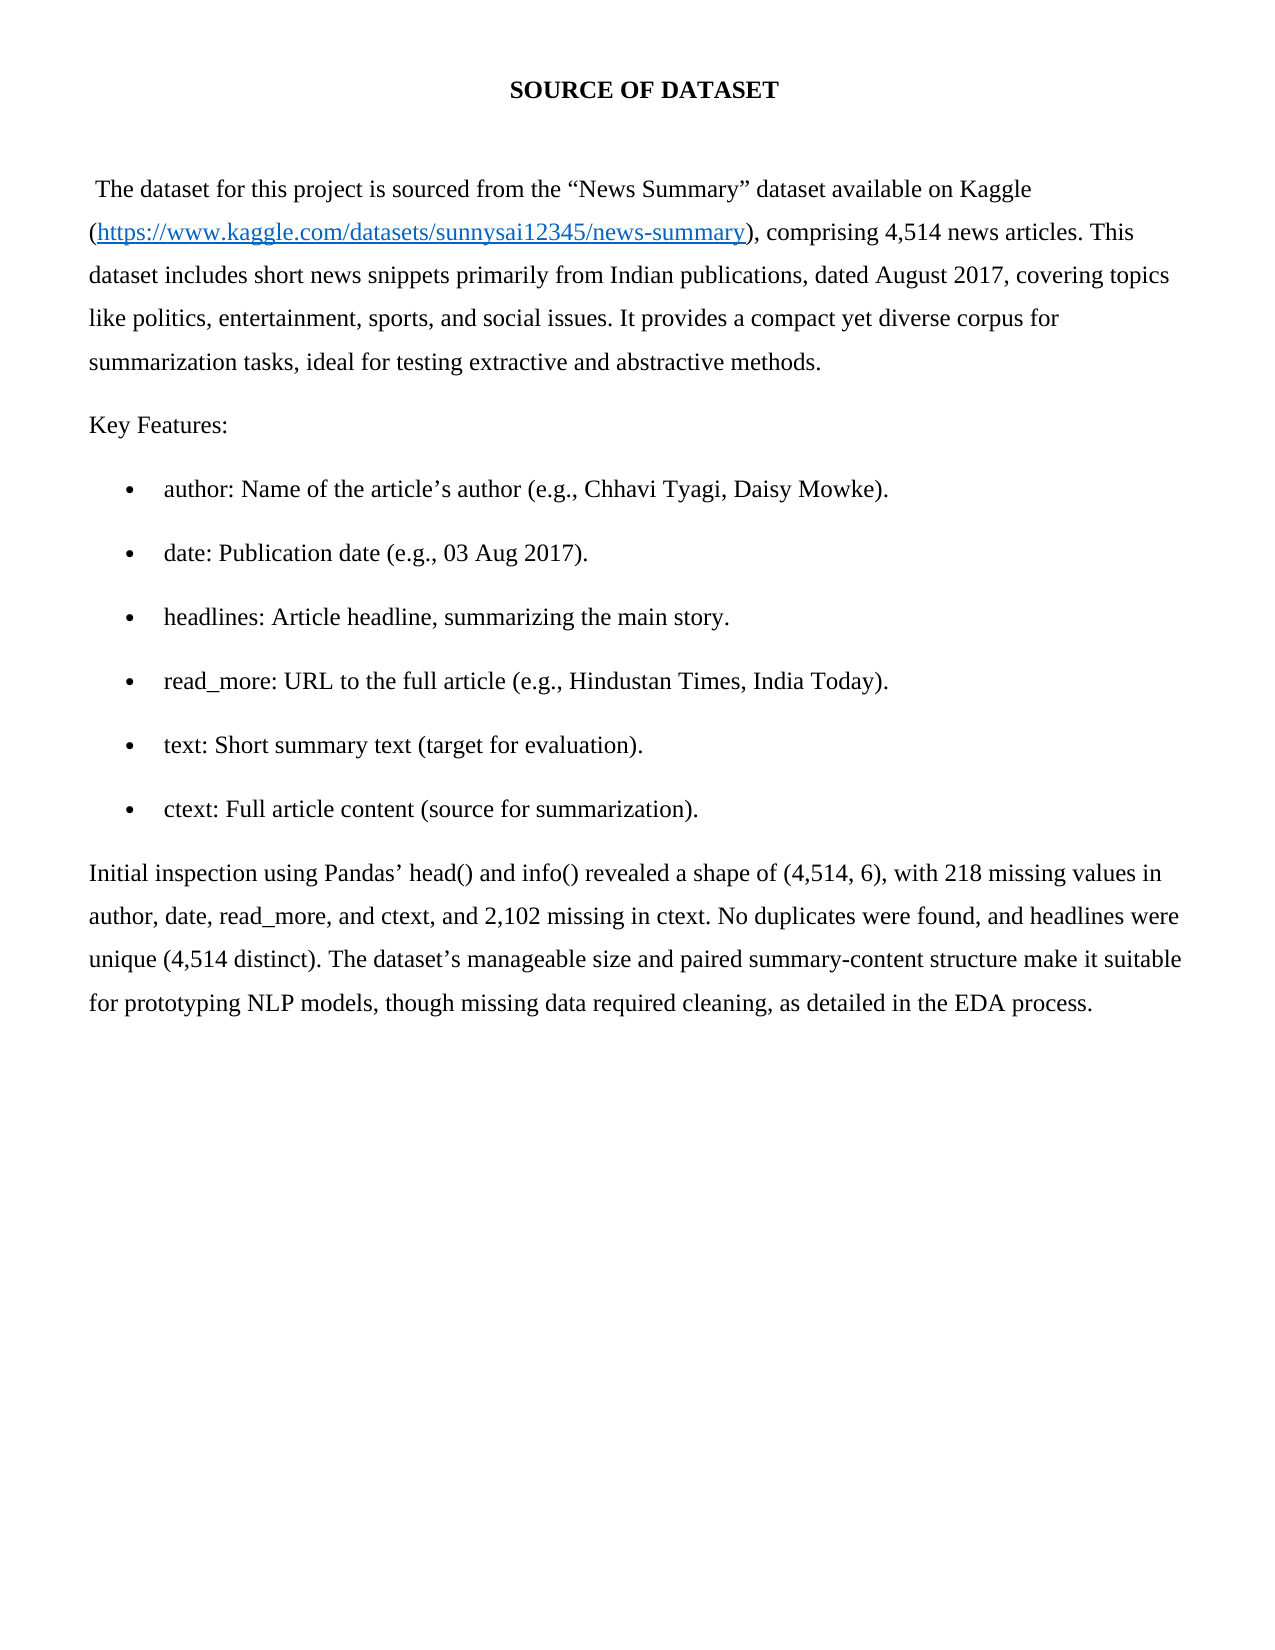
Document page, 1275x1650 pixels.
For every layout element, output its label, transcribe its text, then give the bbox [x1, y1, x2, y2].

list read_more: URL to the full article (e.g., Hindustan Times, India Today). [126, 666, 1200, 695]
text Key Features: [89, 411, 1200, 439]
list date: Publication date (e.g., 03 Aug 2017). [126, 538, 1200, 567]
text SOURCE OF DATASET [89, 75, 1200, 104]
list text: Short summary text (target for evaluation). [126, 730, 1200, 759]
text The dataset for this project is sourced from the “News Summary” dataset available on Kaggle (https://www.kaggle.com/datasets/sunnysai12345/news-summary), comprising 4,514 news articles. This dataset includes short news snippets primarily from Indian publications, dated August 2017, covering topics like politics, entertainment, sports, and social issues. It provides a compact yet diverse corpus for summarization tasks, ideal for testing extractive and abstractive methods. [89, 174, 1200, 375]
list ctext: Full article content (source for summarization). [126, 794, 1200, 823]
text Initial inspection using Pandas’ head() and info() revealed a shape of (4,514, 6), with 218 missing values in author, date, read_more, and ctext, and 2,102 missing in ctext. No duplicates were found, and headlines were unique (4,514 distinct). The dataset’s manageable size and paired summary-content structure make it suitable for prototyping NLP models, though missing data required cleaning, as detailed in the EDA process. [89, 858, 1200, 1016]
list headlines: Article headline, summarizing the main story. [126, 602, 1200, 631]
list author: Name of the article’s author (e.g., Chhavi Tyagi, Daisy Mowke). [126, 474, 1200, 503]
